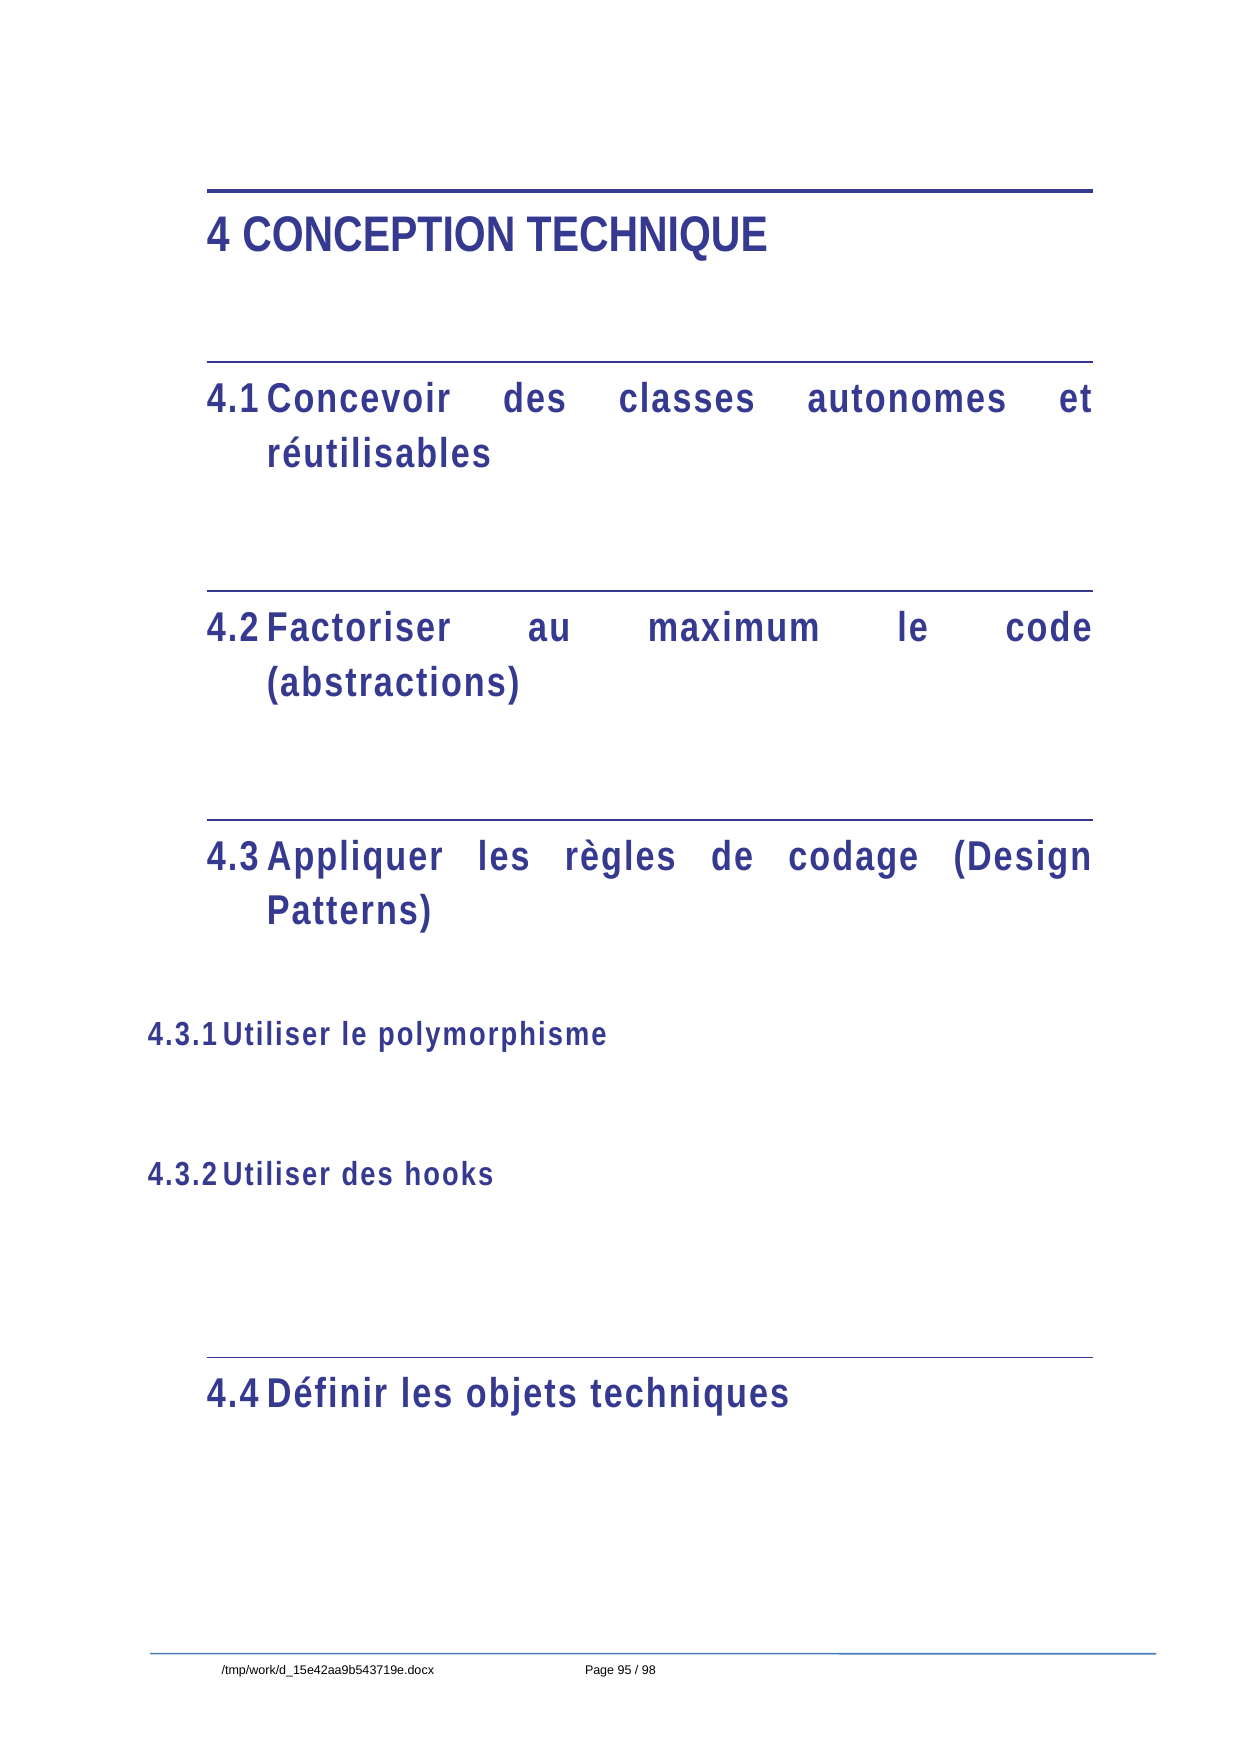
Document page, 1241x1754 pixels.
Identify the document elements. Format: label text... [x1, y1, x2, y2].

subtitle CONCEPTION TECHNIQUE [207, 193, 1093, 262]
subtitle Factoriser au maximum le code (abstractions) [207, 592, 1093, 705]
subtitle Appliquer les règles de codage (Design Patterns) [207, 821, 1093, 934]
subtitle Utiliser le polymorphisme [148, 1014, 1093, 1052]
subtitle Concevoir des classes autonomes et réutilisables [207, 363, 1093, 476]
subtitle Définir les objets techniques [207, 1358, 1093, 1416]
subtitle Utiliser des hooks [148, 1155, 1093, 1193]
